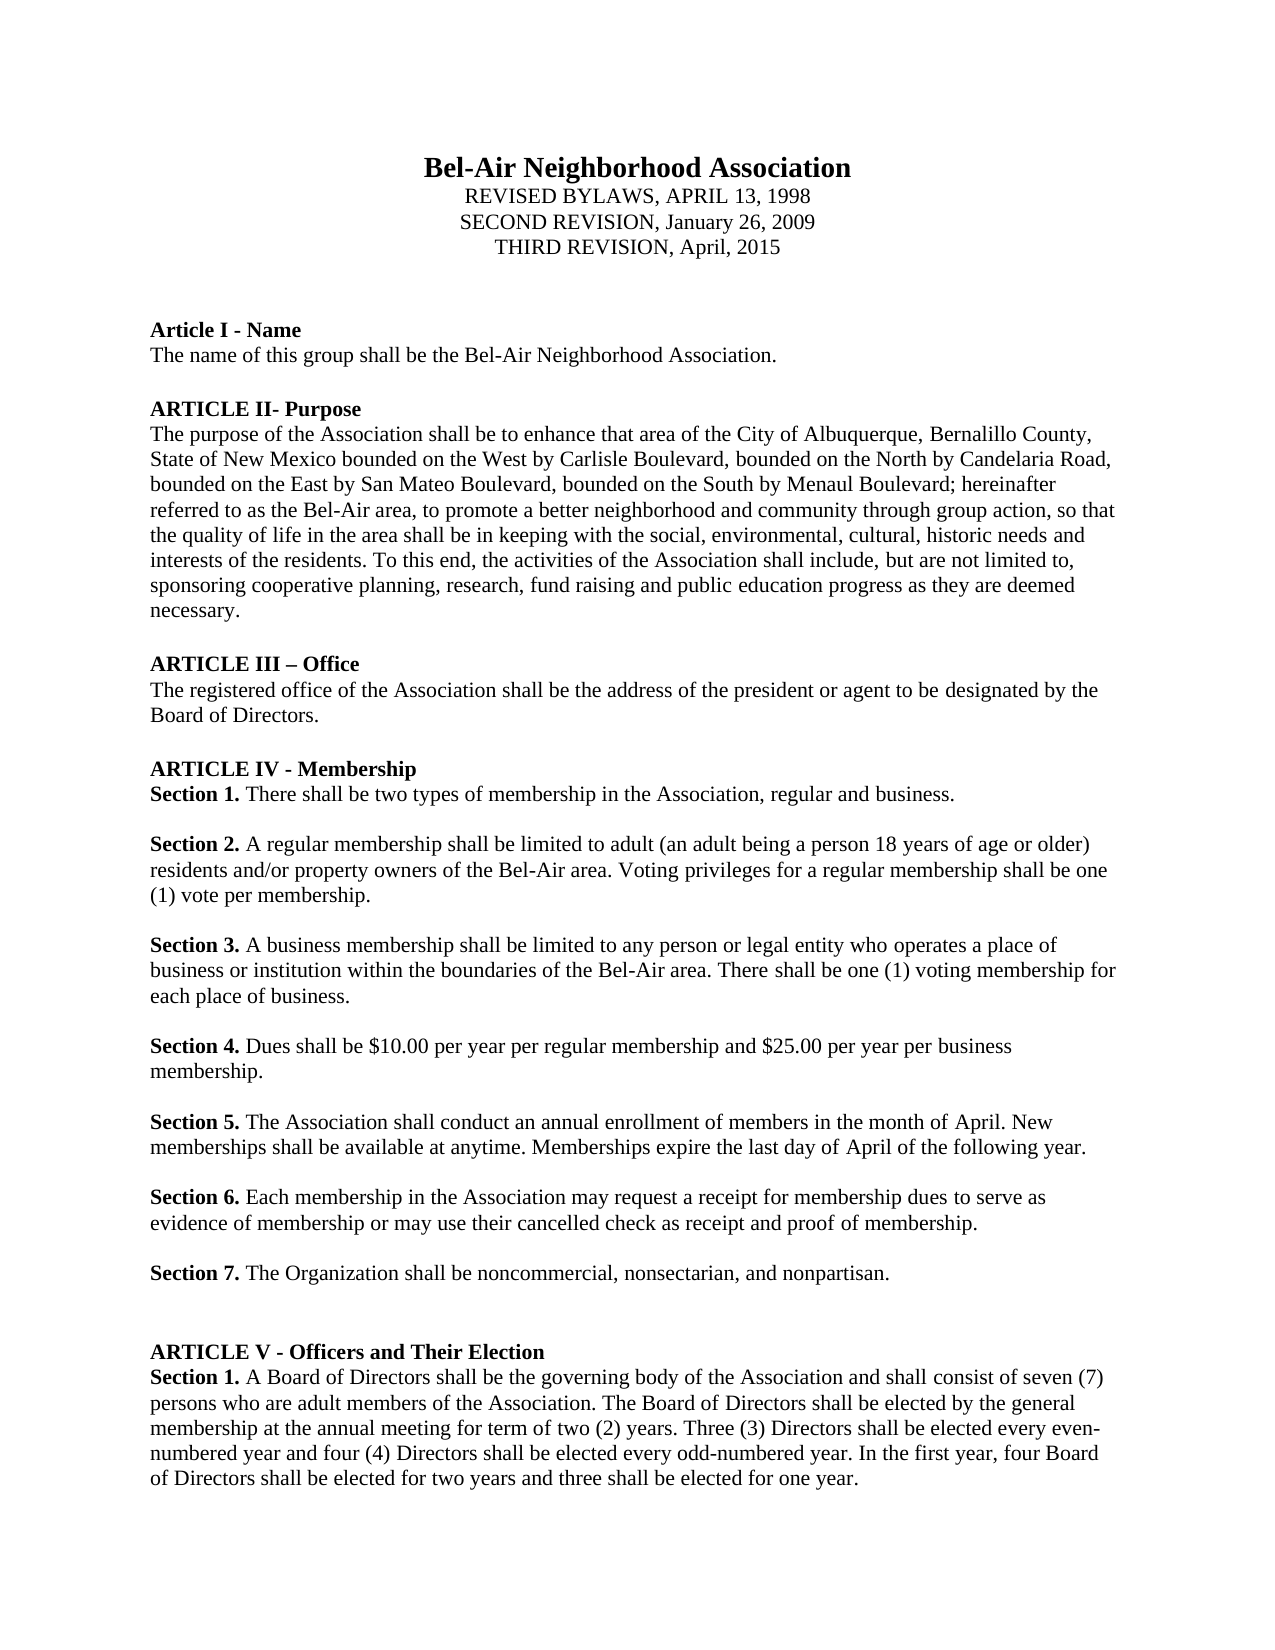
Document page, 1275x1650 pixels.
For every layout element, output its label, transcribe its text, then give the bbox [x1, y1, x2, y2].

text Section 7. The Organization shall be noncommercial, nonsectarian, and nonpartisan. [150, 1260, 1125, 1285]
text Section 2. A regular membership shall be limited to adult (an adult being a person 18 years of age or older) residents and/or property owners of the Bel-Air area. Voting privileges for a regular membership shall be one (1) vote per membership. [150, 831, 1125, 907]
text Section 1. A Board of Directors shall be the governing body of the Association and shall consist of seven (7) persons who are adult members of the Association. The Board of Directors shall be elected by the general membership at the annual meeting for term of two (2) years. Three (3) Directors shall be elected every even-numbered year and four (4) Directors shall be elected every odd-numbered year. In the first year, four Board of Directors shall be elected for two years and three shall be elected for one year. [150, 1364, 1125, 1490]
text REVISED BYLAWS, APRIL 13, 1998 [150, 183, 1125, 209]
text Section 6. Each membership in the Association may request a receipt for membership dues to serve as evidence of membership or may use their cancelled check as receipt and proof of membership. [150, 1184, 1125, 1235]
text Section 1. There shall be two types of membership in the Association, regular and business. [150, 781, 1125, 806]
text Article I - Name [150, 317, 1125, 342]
text THIRD REVISION, April, 2015 [150, 234, 1125, 259]
text Section 4. Dues shall be $10.00 per year per regular membership and $25.00 per year per business membership. [150, 1033, 1125, 1083]
text Section 5. The Association shall conduct an annual enrollment of members in the month of April. New memberships shall be available at anytime. Memberships expire the last day of April of the following year. [150, 1109, 1125, 1159]
text Section 3. A business membership shall be limited to any person or legal entity who operates a place of business or institution within the boundaries of the Bel-Air area. There shall be one (1) voting membership for each place of business. [150, 932, 1125, 1008]
text SECOND REVISION, January 26, 2009 [150, 209, 1125, 234]
text The name of this group shall be the Bel-Air Neighborhood Association. [150, 342, 1125, 367]
text Bel-Air Neighborhood Association [150, 150, 1125, 183]
text ARTICLE V - Officers and Their Election [150, 1339, 1125, 1364]
text ARTICLE II- Purpose [150, 396, 1125, 421]
text The registered office of the Association shall be the address of the president or agent to be designated by the Board of Directors. [150, 677, 1125, 727]
text ARTICLE III – Office [150, 651, 1125, 677]
text The purpose of the Association shall be to enhance that area of the City of Albuquerque, Bernalillo County, State of New Mexico bounded on the West by Carlisle Boulevard, bounded on the North by Candelaria Road, bounded on the East by San Mateo Boulevard, bounded on the South by Menaul Boulevard; hereinafter referred to as the Bel-Air area, to promote a better neighborhood and community through group action, so that the quality of life in the area shall be in keeping with the social, environmental, cultural, historic needs and interests of the residents. To this end, the activities of the Association shall include, but are not limited to, sponsoring cooperative planning, research, fund raising and public education progress as they are deemed necessary. [150, 421, 1125, 623]
text ARTICLE IV - Membership [150, 756, 1125, 781]
